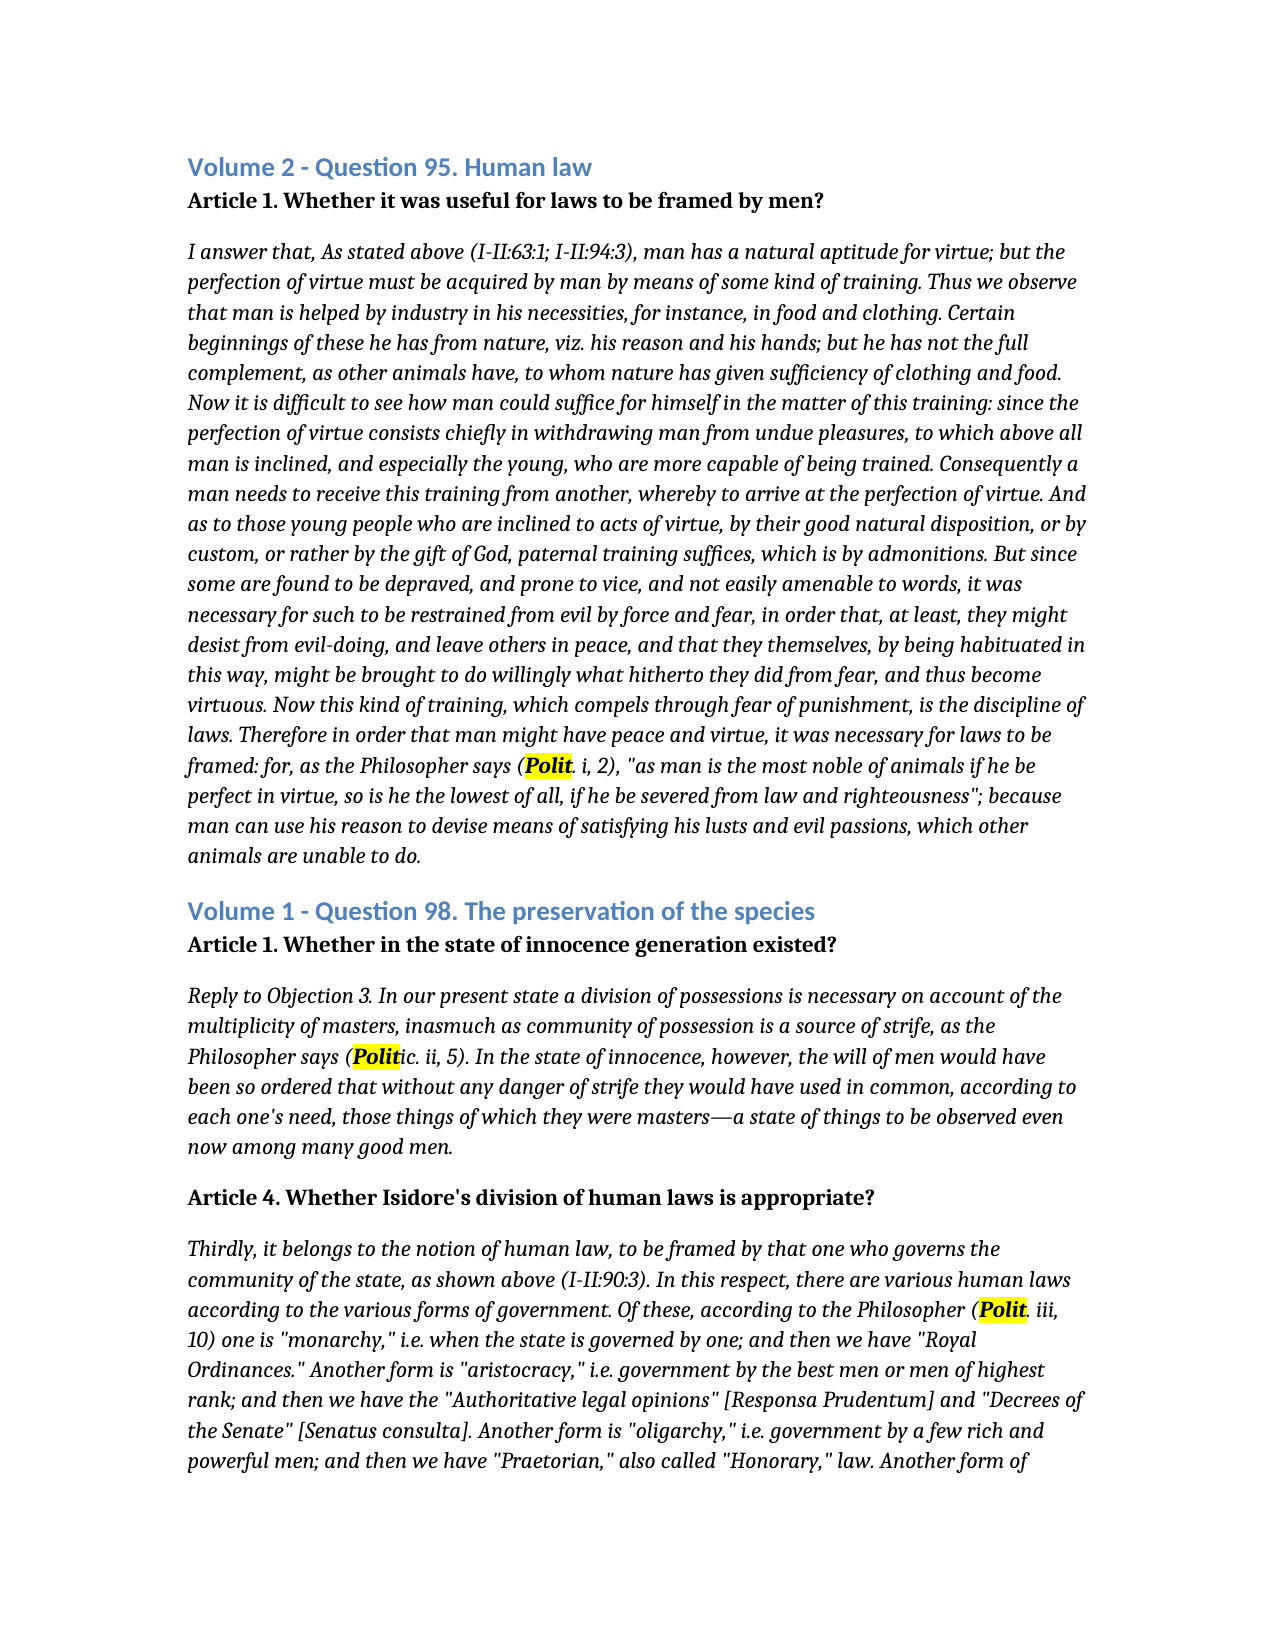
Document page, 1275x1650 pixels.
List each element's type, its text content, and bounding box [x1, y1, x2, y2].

text Article 1. Whether in the state of innocence generation existed? [187, 932, 1087, 958]
subtitle Volume 1 - Question 98. The preservation of the species [187, 894, 1087, 927]
text Article 4. Whether Isidore's division of human laws is appropriate? [187, 1185, 1087, 1212]
text Reply to Objection 3. In our present state a division of possessions is necessary on account of the multiplicity of masters, inasmuch as community of possession is a source of strife, as the Philosopher says (Politic. ii, 5). In the state of innocence, however, the will of men would have been so ordered that without any danger of strife they would have used in common, according to each one's need, those things of which they were masters—a state of things to be observed even now among many good men. [187, 983, 1087, 1161]
text I answer that, As stated above (I-II:63:1; I-II:94:3), man has a natural aptitude for virtue; but the perfection of virtue must be acquired by man by means of some kind of training. Thus we observe that man is helped by industry in his necessities, for instance, in food and clothing. Certain beginnings of these he has from nature, viz. his reason and his hands; but he has not the full complement, as other animals have, to whom nature has given sufficiency of clothing and food. Now it is difficult to see how man could suffice for himself in the matter of this training: since the perfection of virtue consists chiefly in withdrawing man from undue pleasures, to which above all man is inclined, and especially the young, who are more capable of being trained. Consequently a man needs to receive this training from another, whereby to arrive at the perfection of virtue. And as to those young people who are inclined to acts of virtue, by their good natural disposition, or by custom, or rather by the gift of God, paternal training suffices, which is by admonitions. But since some are found to be depraved, and prone to vice, and not easily amenable to words, it was necessary for such to be restrained from evil by force and fear, in order that, at least, they might desist from evil-doing, and leave others in peace, and that they themselves, by being habituated in this way, might be brought to do willingly what hitherto they did from fear, and thus become virtuous. Now this kind of training, which compels through fear of punishment, is the discipline of laws. Therefore in order that man might have peace and virtue, it was necessary for laws to be framed: for, as the Philosopher says (Polit. i, 2), "as man is the most noble of animals if he be perfect in virtue, so is he the lowest of all, if he be severed from law and righteousness"; because man can use his reason to devise means of satisfying his lusts and evil passions, which other animals are unable to do. [187, 239, 1087, 869]
text Article 1. Whether it was useful for laws to be framed by men? [187, 188, 1087, 214]
subtitle Volume 2 - Question 95. Human law [187, 150, 1087, 183]
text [187, 1236, 1087, 1474]
